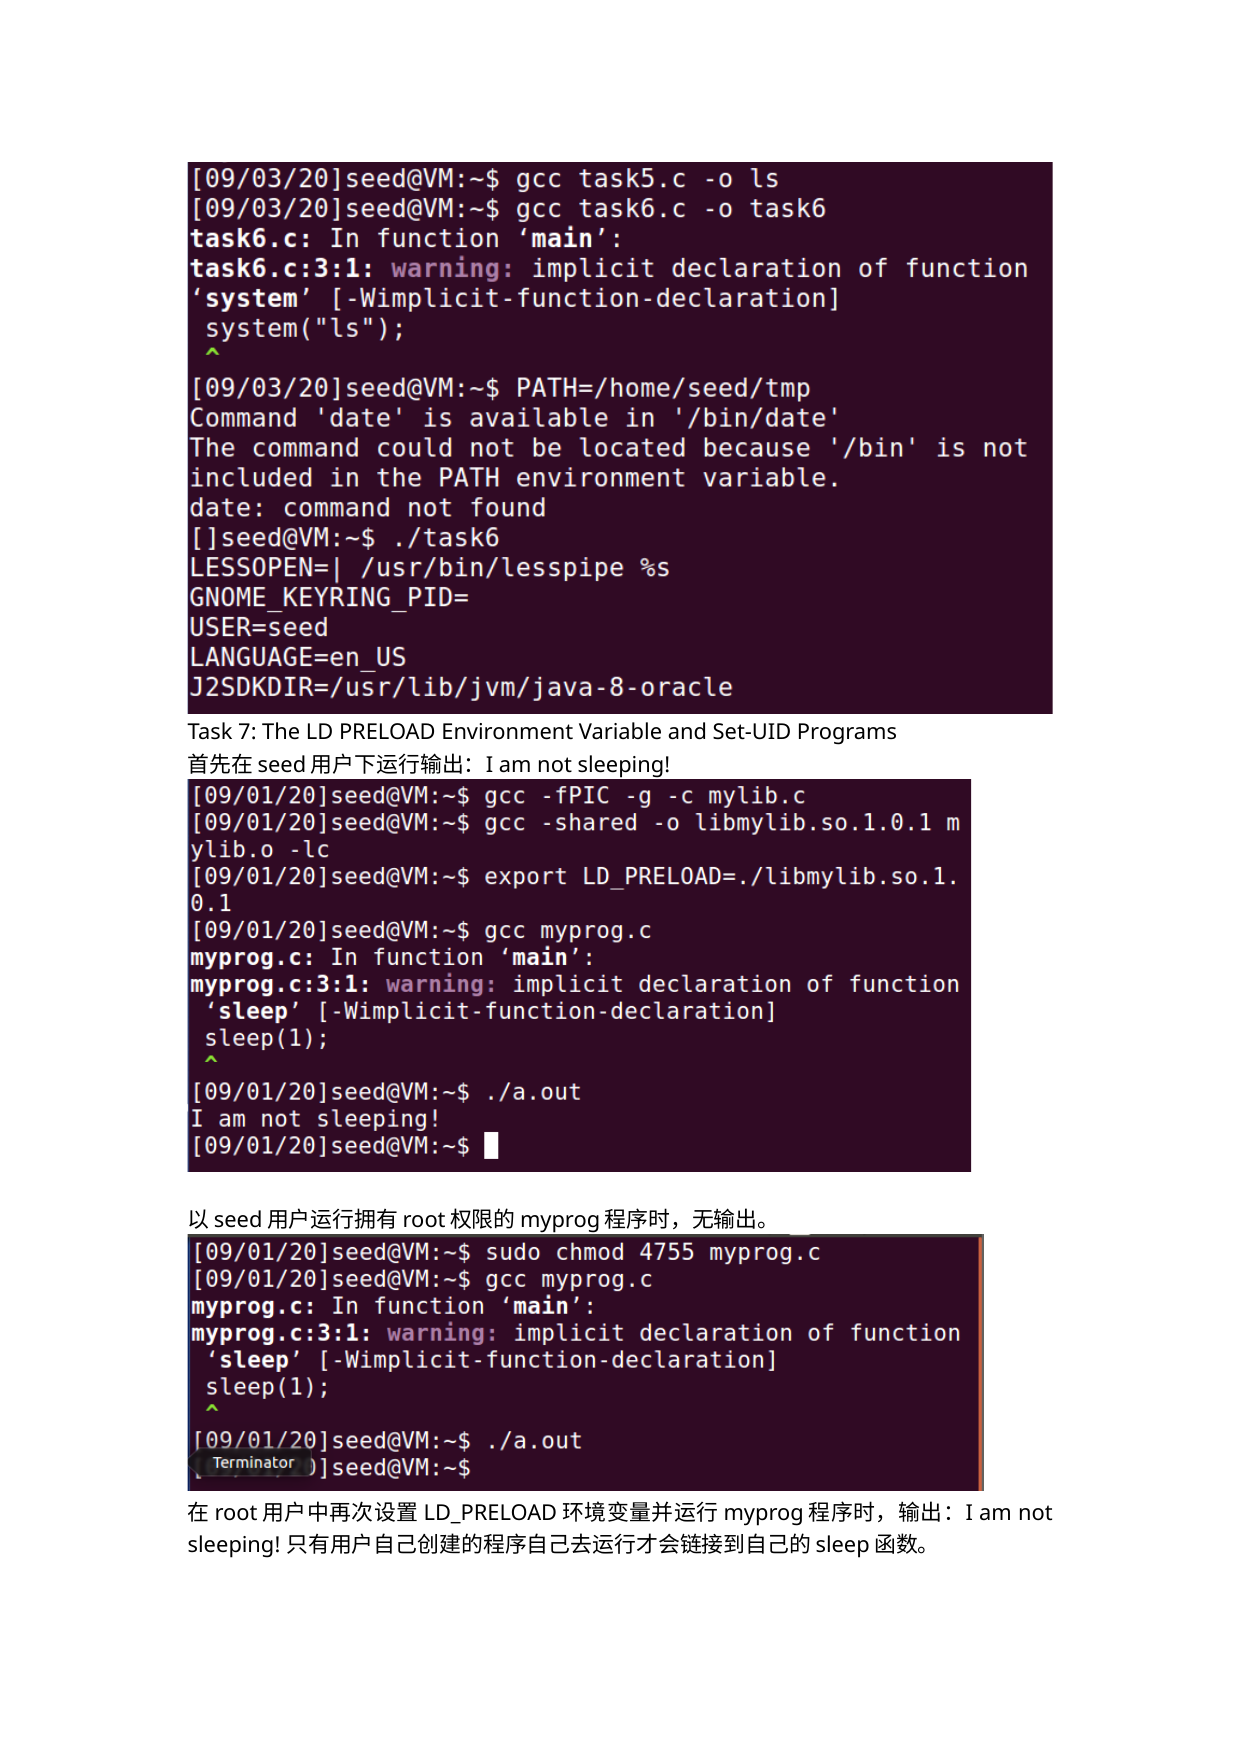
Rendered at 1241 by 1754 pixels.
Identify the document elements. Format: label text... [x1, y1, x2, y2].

picture [187, 779, 972, 1172]
text 在root用户中再次设置LD_PRELOAD环境变量并运行myprog程序时，输出：I am not sleeping! 只有用户自己创建的程序自己去运行才会链接到自己的sleep函数。 [187, 1494, 1053, 1559]
picture [187, 162, 1053, 714]
text 以seed用户运行拥有root权限的myprog程序时，无输出。 [187, 1202, 1053, 1234]
picture [187, 1234, 984, 1491]
text Task 7: The LD PRELOAD Environment Variable and Set-UID Programs [187, 714, 1053, 747]
text 首先在seed用户下运行输出：I am not sleeping! [187, 747, 1053, 779]
